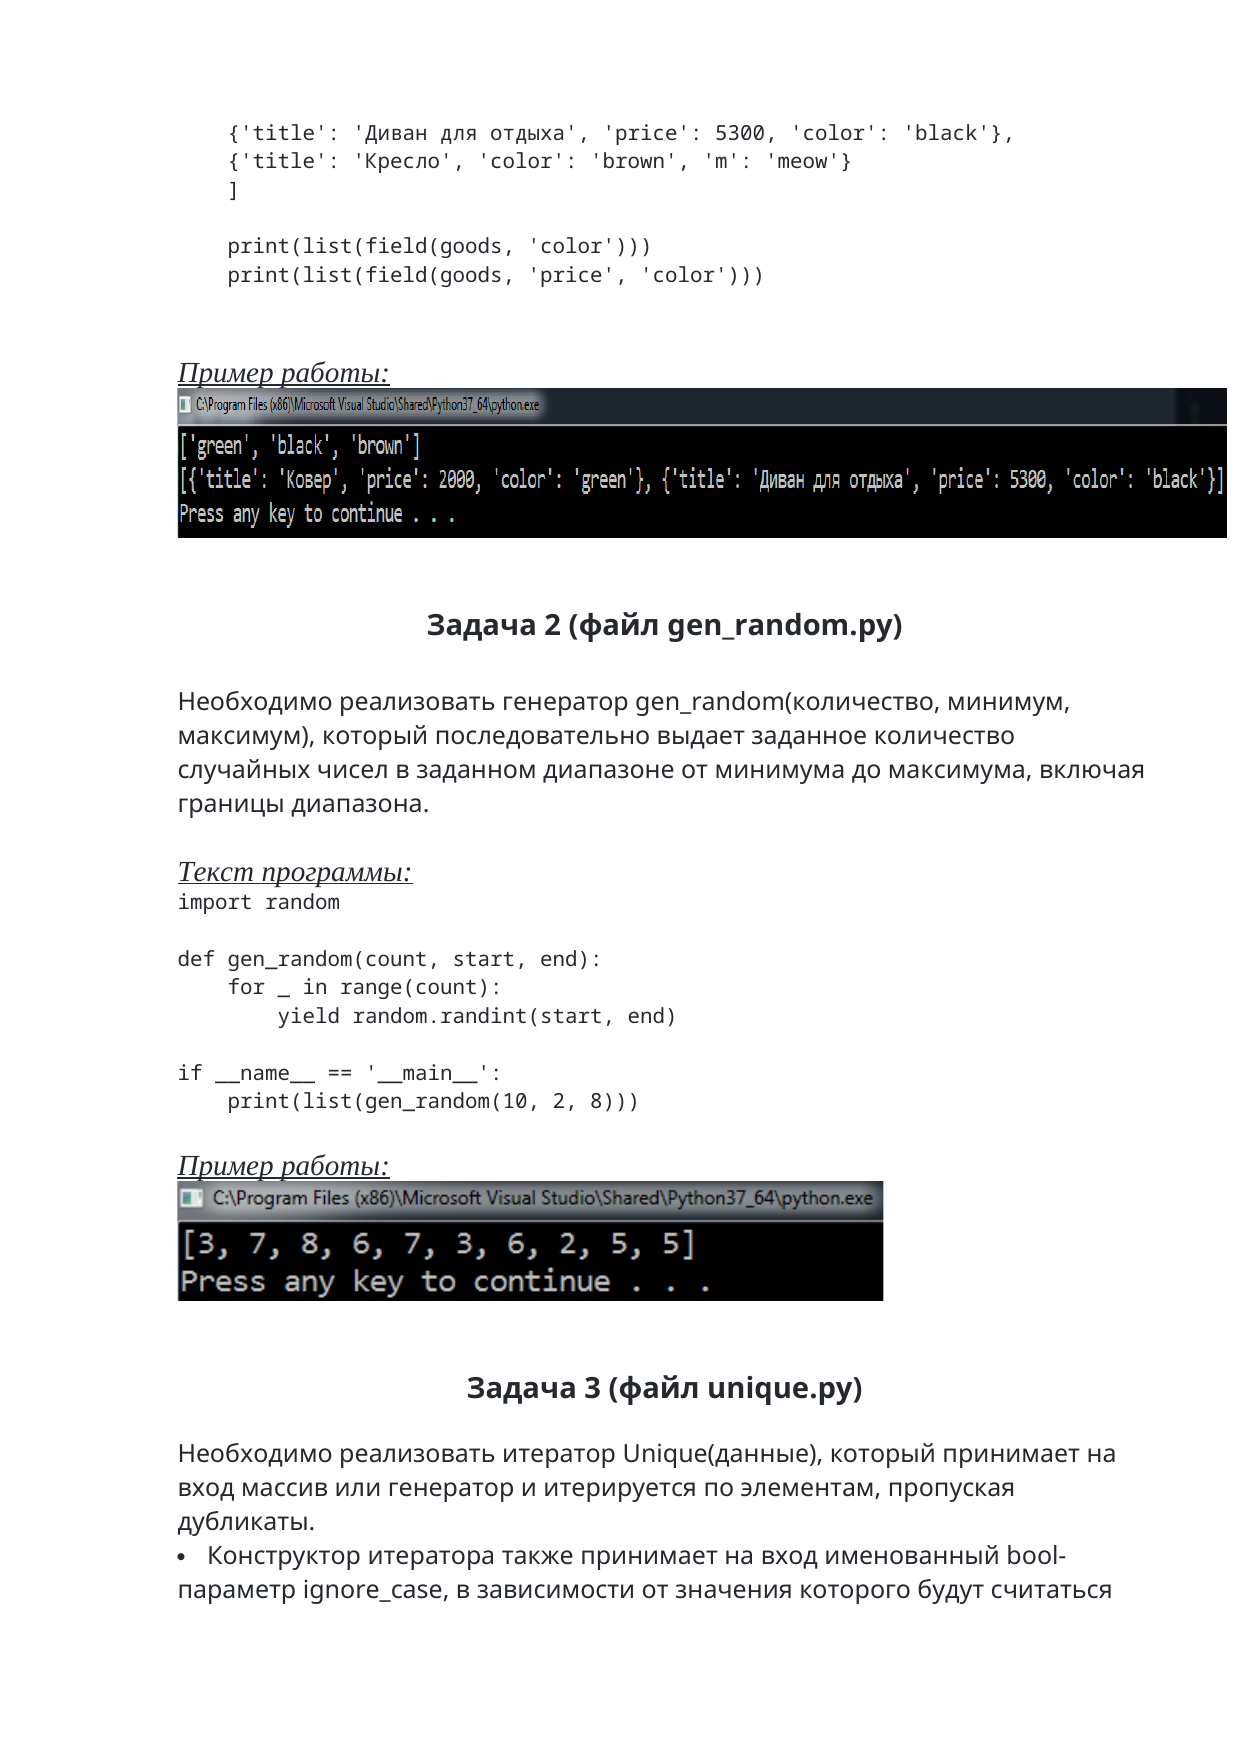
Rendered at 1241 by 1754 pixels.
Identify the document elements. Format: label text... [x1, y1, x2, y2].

text {'title': 'Диван для отдыха', 'price': 5300, 'color': 'black'}, [177, 118, 1152, 147]
text yield random.randint(start, end) [177, 1001, 1152, 1029]
text for _ in range(count): [177, 972, 1152, 1001]
text print(list(field(goods, 'price', 'color'))) [177, 260, 1152, 288]
text Задача 3 (файл unique.py) [177, 1368, 1152, 1435]
text Задача 2 (файл gen_random.py) [177, 604, 1152, 644]
picture [177, 1181, 884, 1301]
text Необходимо реализовать итератор Unique(данные), который принимает на вход массив или генератор и итерируется по элементам, пропуская дубликаты. [177, 1435, 1152, 1537]
text Текст программы: [177, 820, 1152, 887]
text {'title': 'Кресло', 'color': 'brown', 'm': 'meow'} [177, 147, 1152, 175]
text print(list(field(goods, 'color'))) [177, 231, 1152, 260]
text Пример работы: [177, 355, 1152, 388]
text ] [177, 175, 1152, 203]
picture [177, 388, 1227, 538]
text import random [177, 887, 1152, 916]
text def gen_random(count, start, end): [177, 944, 1152, 972]
text if __name__ == '__main__': [177, 1058, 1152, 1086]
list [177, 1537, 1152, 1606]
text Пример работы: [177, 1148, 1152, 1182]
text print(list(gen_random(10, 2, 8))) [177, 1086, 1152, 1115]
text Необходимо реализовать генератор gen_random(количество, минимум, максимум), который последовательно выдает заданное количество случайных чисел в заданном диапазоне от минимума до максимума, включая границы диапазона. [177, 644, 1152, 820]
